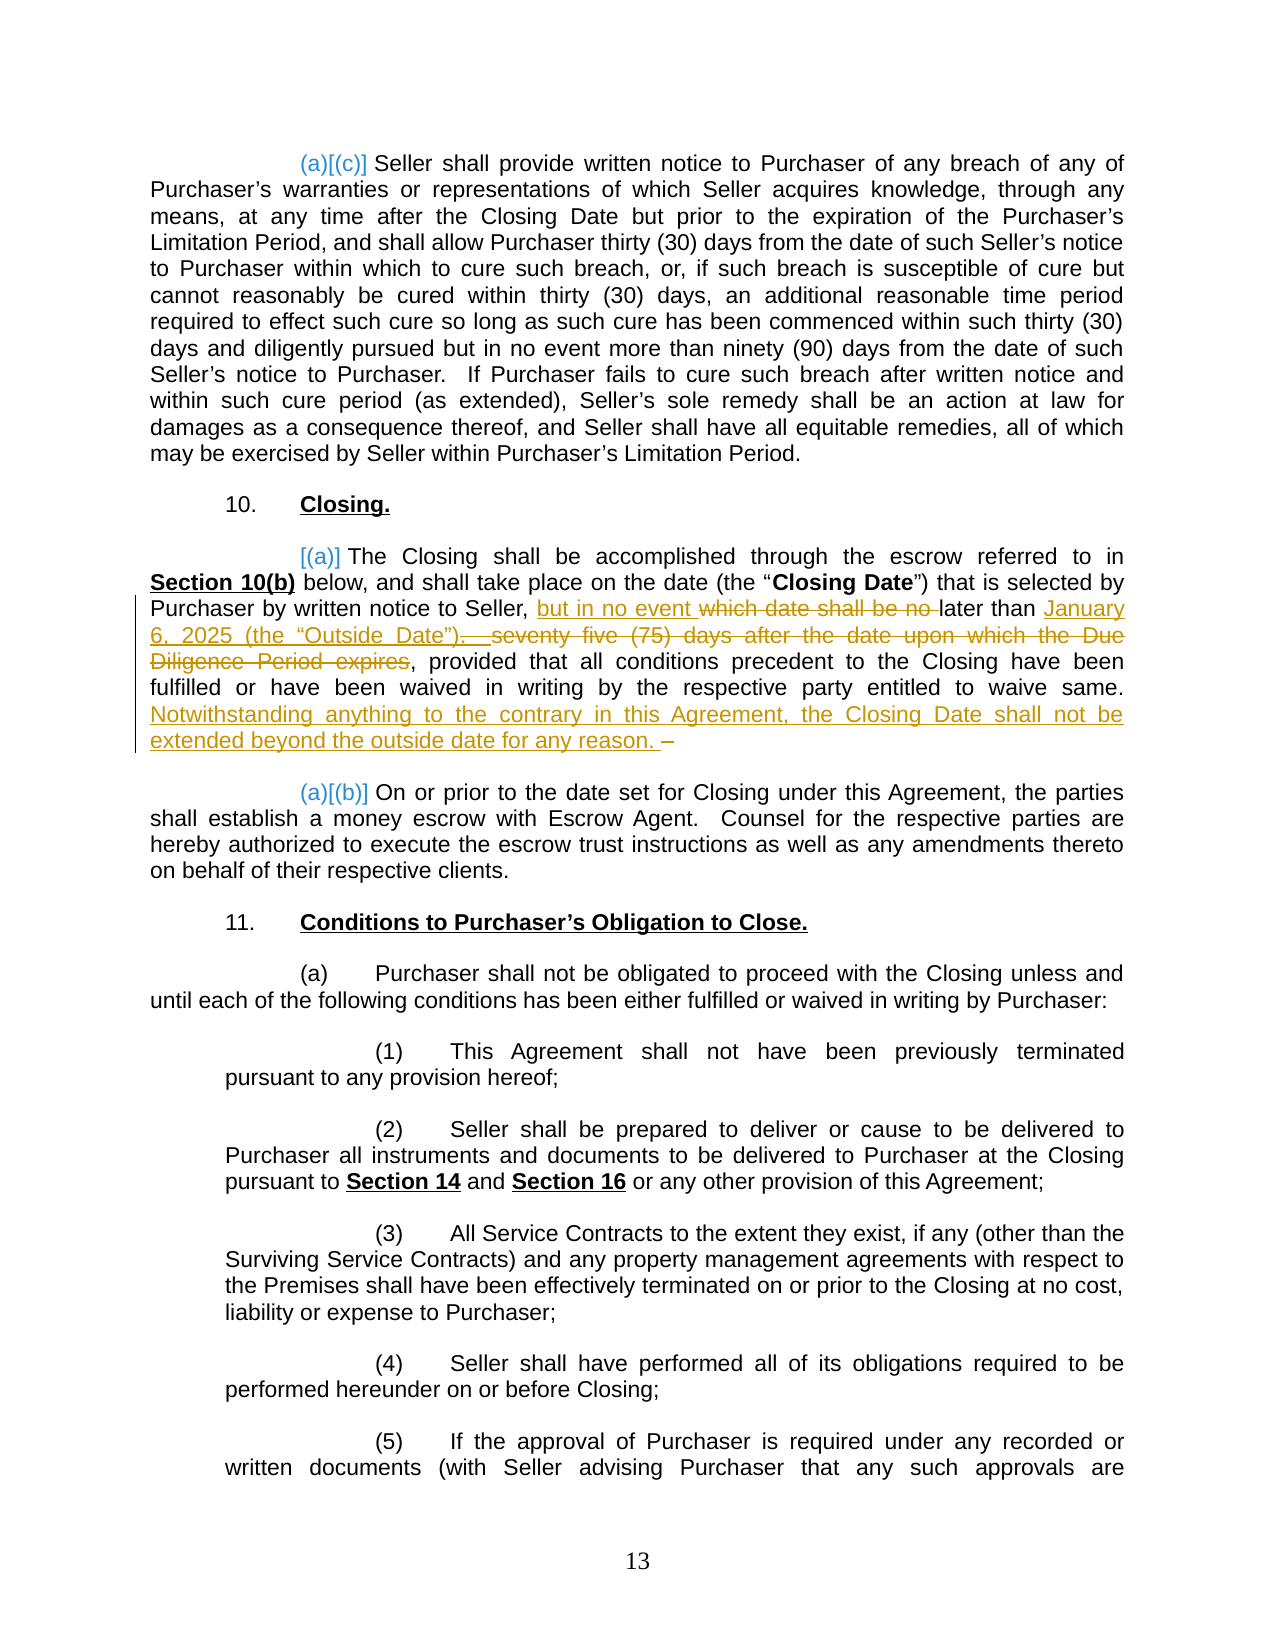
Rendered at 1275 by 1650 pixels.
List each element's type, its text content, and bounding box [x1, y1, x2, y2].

subtitle Purchaser shall not be obligated to proceed with the Closing unless and until each of the following conditions has been either fulfilled or waived in writing by Purchaser: [150, 960, 1125, 1013]
subtitle On or prior to the date set for Closing under this Agreement, the parties shall establish a money escrow with Escrow Agent. Counsel for the respective parties are hereby authorized to execute the escrow trust instructions as well as any amendments thereto on behalf of their respective clients. [150, 778, 1125, 884]
subtitle Seller shall be prepared to deliver or cause to be delivered to Purchaser all instruments and documents to be delivered to Purchaser at the Closing pursuant to Section 14 and Section 16 or any other provision of this Agreement; [225, 1116, 1125, 1195]
subtitle All Service Contracts to the extent they exist, if any (other than the Surviving Service Contracts) and any property management agreements with respect to the Premises shall have been effectively terminated on or prior to the Closing at no cost, liability or expense to Purchaser; [225, 1220, 1125, 1325]
subtitle This Agreement shall not have been previously terminated pursuant to any provision hereof; [225, 1038, 1125, 1091]
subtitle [225, 1428, 1125, 1481]
subtitle Conditions to Purchaser’s Obligation to Close. [150, 909, 1125, 935]
subtitle The Closing shall be accomplished through the escrow referred to in Section 10(b) below, and shall take place on the date (the “Closing Date”) that is selected by Purchaser by written notice to Seller, later than , provided that all conditions precedent to the Closing have been fulfilled or have been waived in writing by the respective party entitled to waive same. [150, 543, 1125, 753]
subtitle Seller shall have performed all of its obligations required to be performed hereunder on or before Closing; [225, 1350, 1125, 1403]
subtitle Closing. [150, 491, 1125, 518]
subtitle Seller shall provide written notice to Purchaser of any breach of any of Purchaser’s warranties or representations of which Seller acquires knowledge, through any means, at any time after the Closing Date but prior to the expiration of the Purchaser’s Limitation Period, and shall allow Purchaser thirty (30) days from the date of such Seller’s notice to Purchaser within which to cure such breach, or, if such breach is susceptible of cure but cannot reasonably be cured within thirty (30) days, an additional reasonable time period required to effect such cure so long as such cure has been commenced within such thirty (30) days and diligently pursued but in no event more than ninety (90) days from the date of such Seller’s notice to Purchaser. If Purchaser fails to cure such breach after written notice and within such cure period (as extended), Seller’s sole remedy shall be an action at law for damages as a consequence thereof, and Seller shall have all equitable remedies, all of which may be exercised by Seller within Purchaser’s Limitation Period. [150, 150, 1125, 466]
